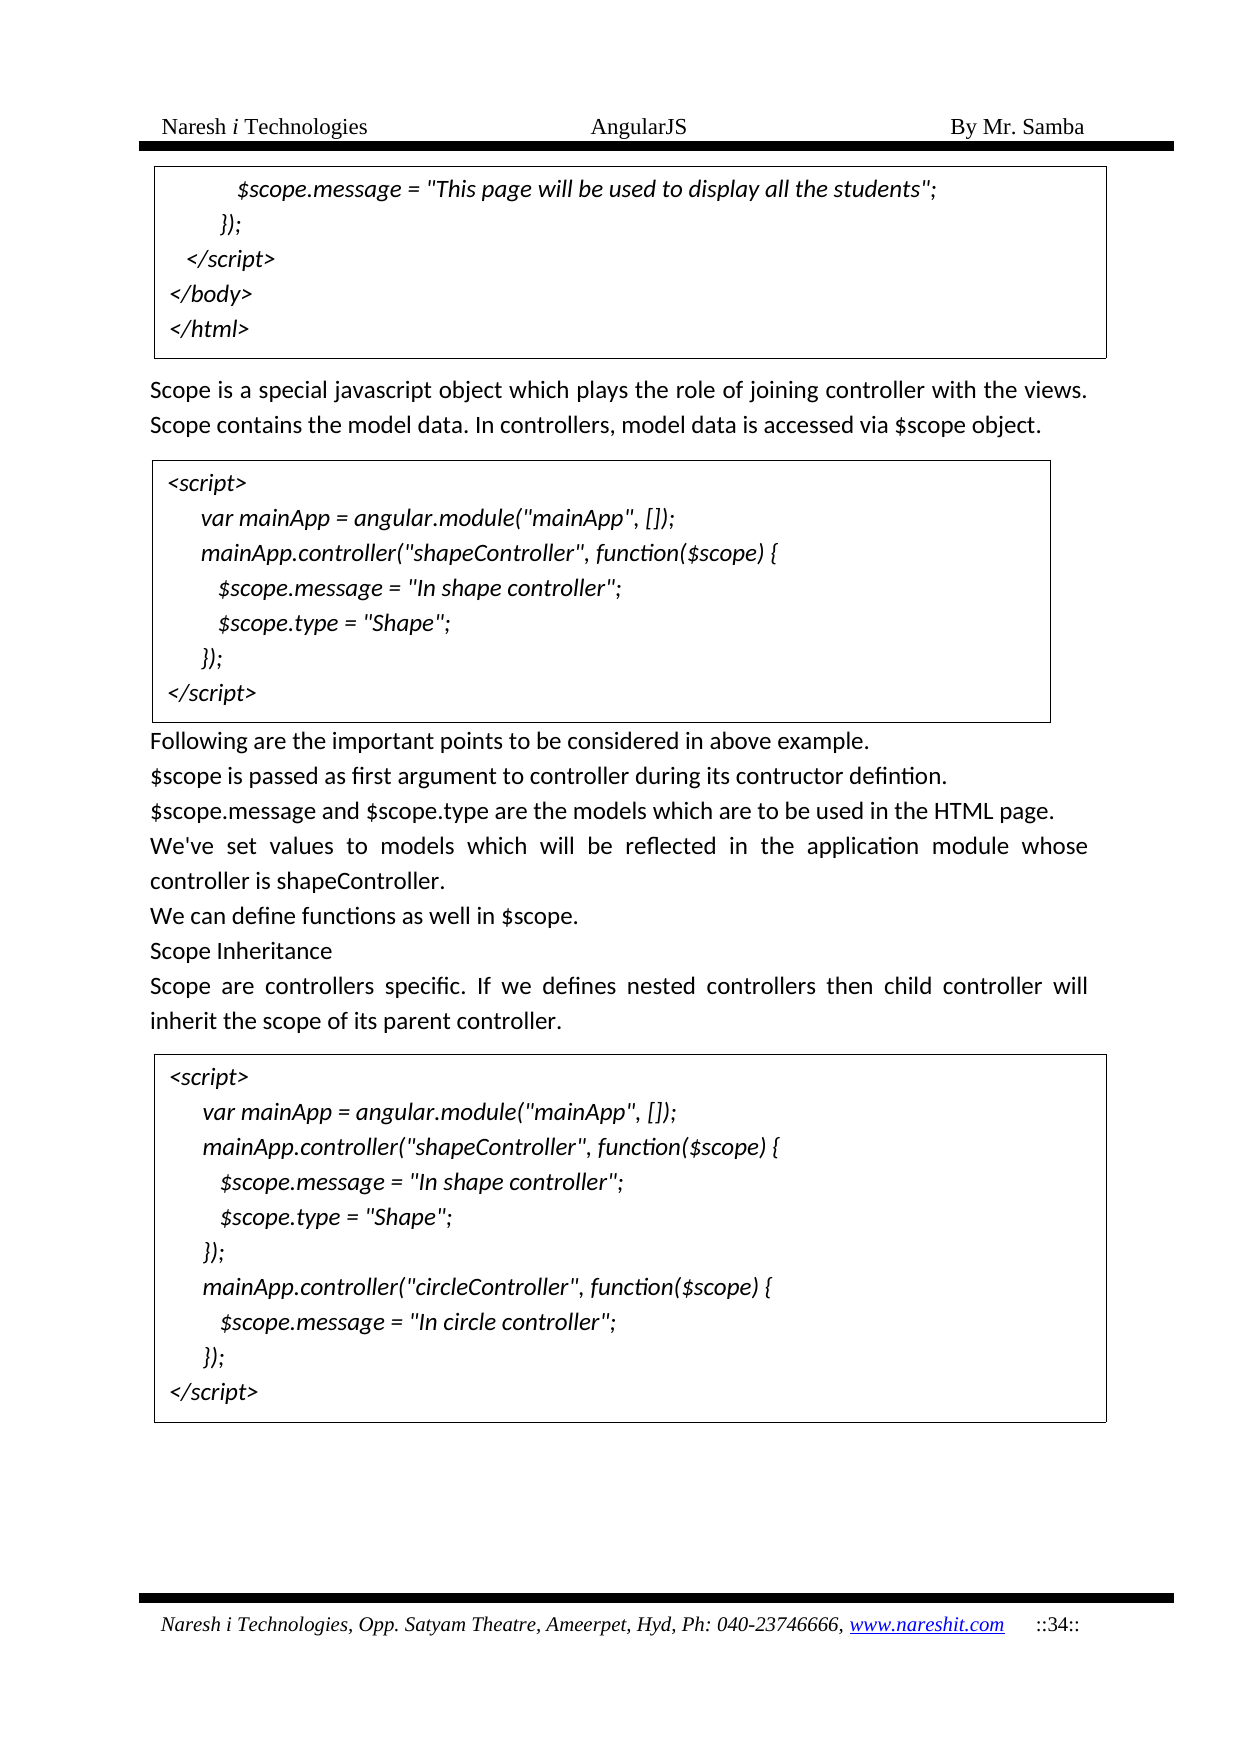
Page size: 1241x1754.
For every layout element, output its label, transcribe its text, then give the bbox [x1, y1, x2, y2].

text Scope Inheritance [150, 935, 1090, 966]
text We've set values to models which will be reflected in the application module whose controller is shapeController. [150, 830, 1090, 896]
text Scope are controllers specific. If we defines nested controllers then child controller will inherit the scope of its parent controller. [150, 970, 1090, 1036]
text Scope is a special javascript object which plays the role of joining controller with the views. Scope contains the model data. In controllers, model data is accessed via $scope object. [150, 374, 1090, 439]
text Following are the important points to be considered in above example. [150, 464, 1090, 756]
text $scope.message and $scope.type are the models which are to be used in the HTML page. [150, 795, 1090, 826]
text $scope is passed as first argument to controller during its contructor defintion. [150, 760, 1090, 791]
text We can define functions as well in $scope. [150, 900, 1090, 931]
